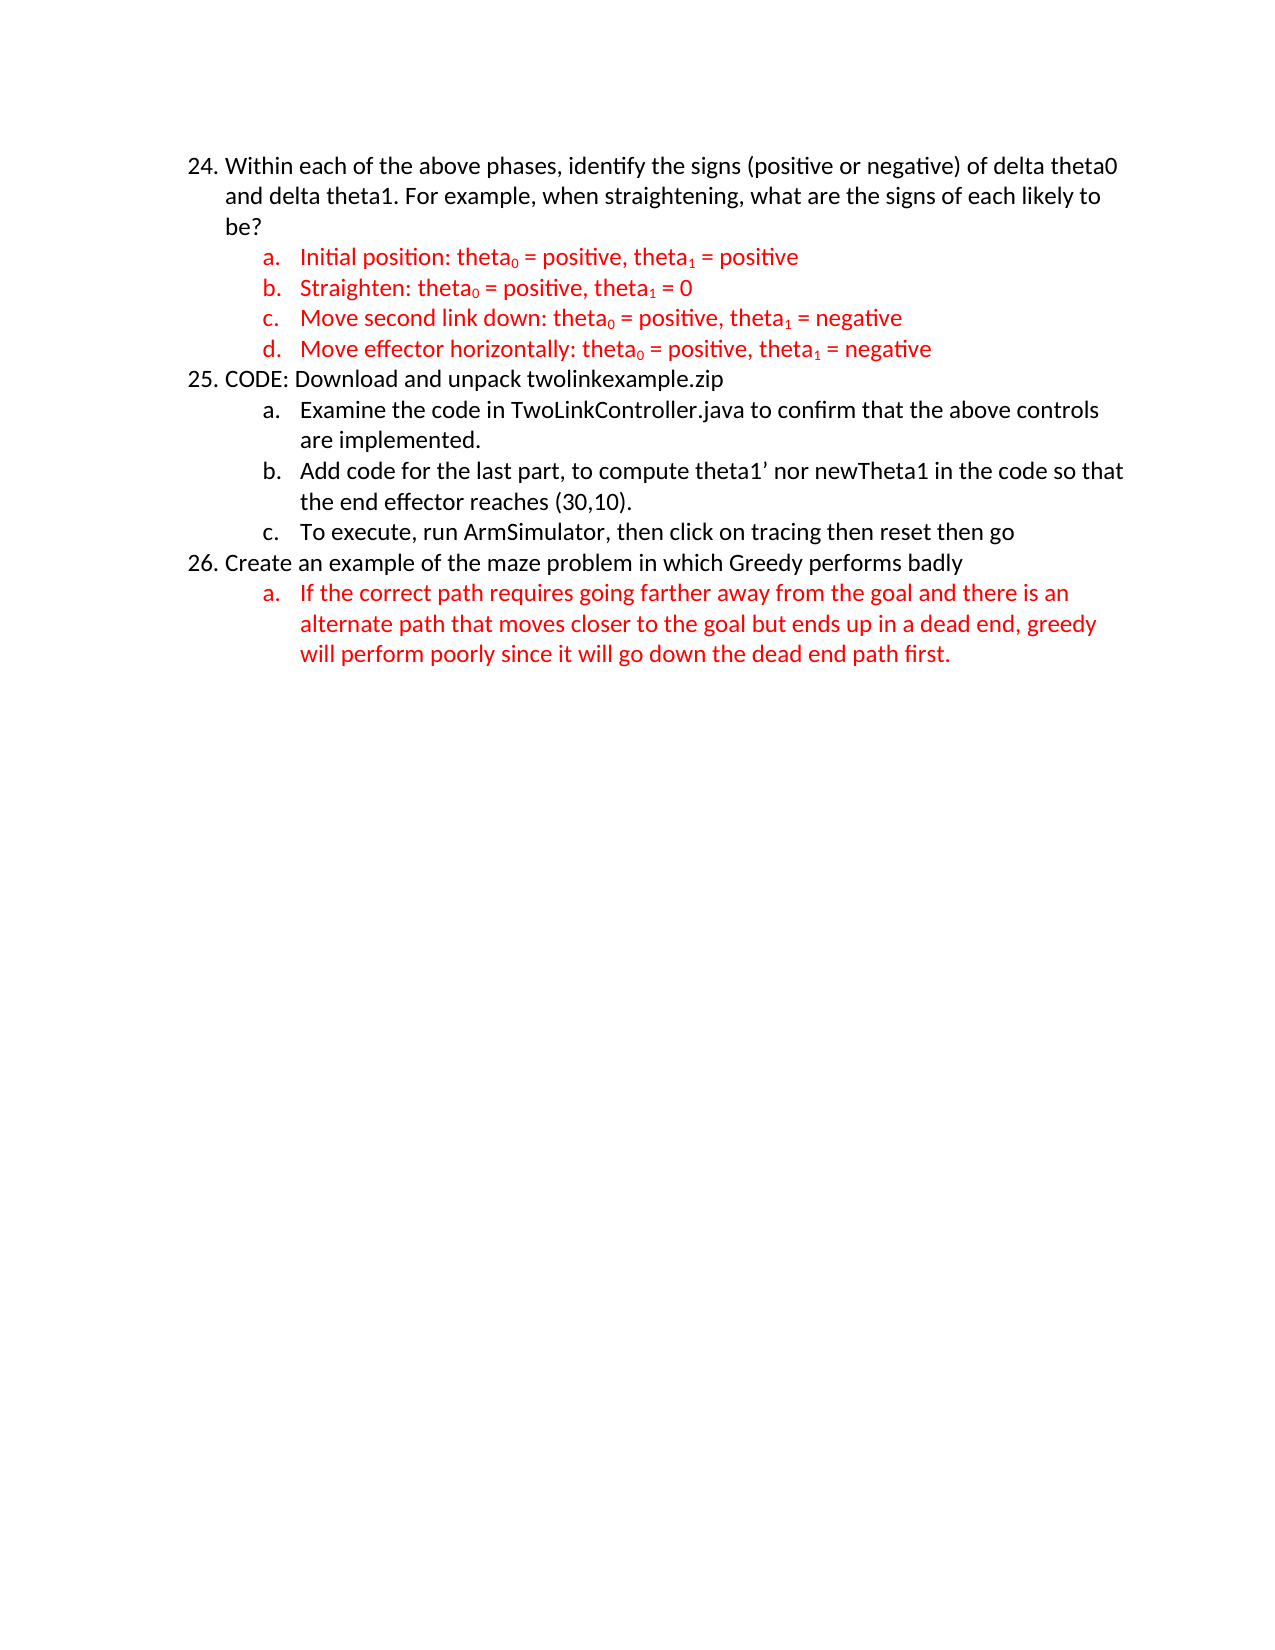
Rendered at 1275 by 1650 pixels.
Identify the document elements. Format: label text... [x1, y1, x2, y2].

list Initial position: theta0 = positive, theta1 = positive [262, 242, 1125, 272]
list Move second link down: theta0 = positive, theta1 = negative [262, 303, 1125, 333]
list Create an example of the maze problem in which Greedy performs badly [187, 547, 1125, 577]
list Within each of the above phases, identify the signs (positive or negative) of delta theta0 and delta theta1. For example, when straightening, what are the signs of each likely to be? [187, 150, 1125, 242]
list CODE: Download and unpack twolinkexample.zip [187, 364, 1125, 394]
list Examine the code in TwoLinkController.java to confirm that the above controls are implemented. [262, 394, 1125, 455]
list Straighten: theta0 = positive, theta1 = 0 [262, 272, 1125, 303]
list To execute, run ArmSimulator, then click on tracing then reset then go [262, 516, 1125, 547]
list Move effector horizontally: theta0 = positive, theta1 = negative [262, 333, 1125, 364]
list Add code for the last part, to compute theta1’ nor newTheta1 in the code so that the end effector reaches (30,10). [262, 455, 1125, 516]
list If the correct path requires going farther away from the goal and there is an alternate path that moves closer to the goal but ends up in a dead end, greedy will perform poorly since it will go down the dead end path first. [262, 577, 1125, 669]
